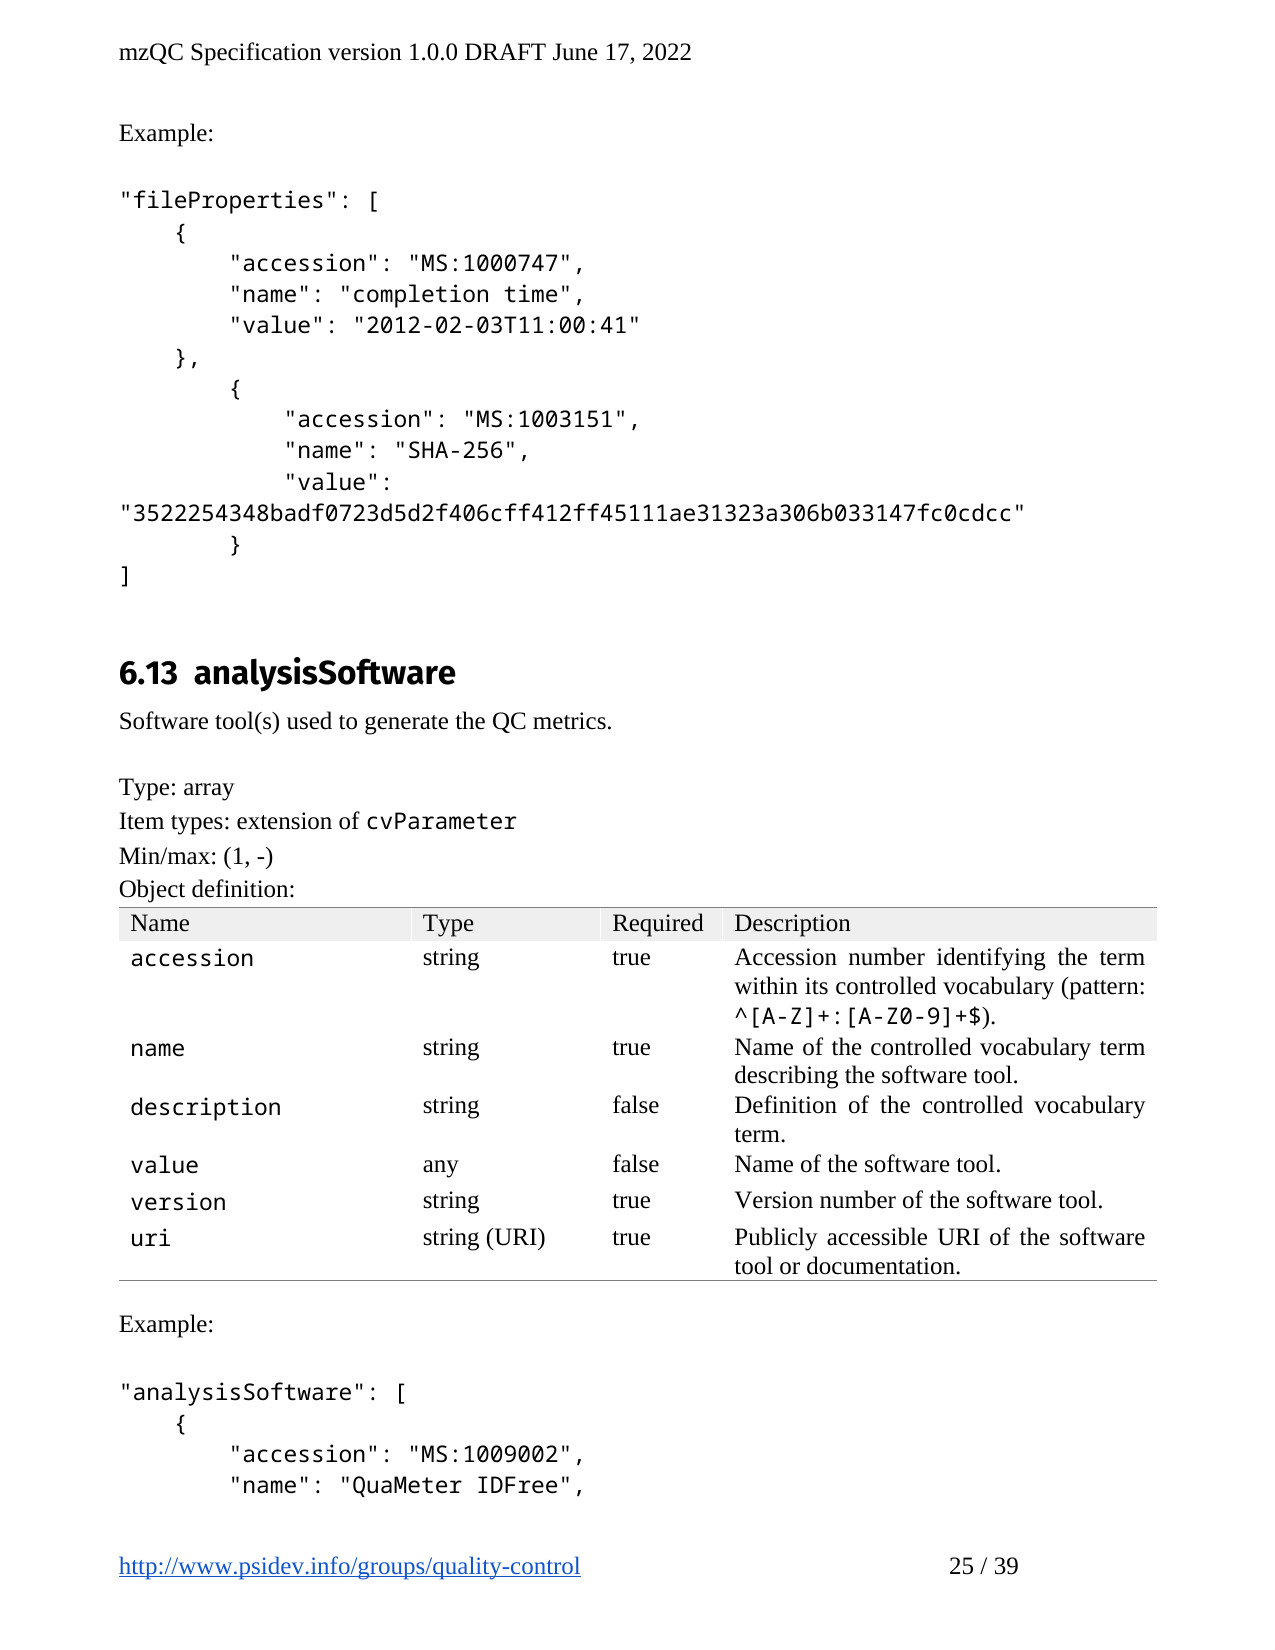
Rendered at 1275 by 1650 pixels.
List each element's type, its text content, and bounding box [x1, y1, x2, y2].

table_header Type [412, 908, 600, 941]
table_cell Name of the controlled vocabulary term describing the software tool. [723, 1032, 1157, 1089]
text "value": "3522254348badf0723d5d2f406cff412ff45111ae31323a306b033147fc0cdcc" [118, 466, 1157, 528]
table_cell Name of the software tool. [723, 1149, 1157, 1184]
text "accession": "MS:1000747", [118, 247, 1157, 278]
table_header Description [723, 908, 1157, 941]
table_cell string [412, 942, 600, 1031]
subtitle analysisSoftware [118, 653, 1157, 693]
table_cell uri [119, 1222, 411, 1279]
table_cell string [412, 1090, 600, 1148]
table_cell name [119, 1032, 411, 1089]
table_cell true [601, 1032, 722, 1089]
text { [118, 372, 1157, 403]
text Object definition: [118, 874, 1157, 903]
text Min/max: (1, -) [118, 841, 1157, 870]
table_cell string [412, 1032, 600, 1089]
text { [118, 216, 1157, 247]
text ] [118, 559, 1157, 591]
table_cell version [119, 1186, 411, 1221]
text }, [118, 341, 1157, 372]
table_cell true [601, 942, 722, 1031]
table_cell any [412, 1149, 600, 1184]
table_header Required [601, 908, 722, 941]
text "fileProperties": [ [118, 184, 1157, 216]
table_cell Version number of the software tool. [723, 1186, 1157, 1221]
text "accession": "MS:1003151", [118, 403, 1157, 434]
text "accession": "MS:1009002", [118, 1438, 1157, 1469]
text Example: [118, 1309, 1157, 1338]
text { [118, 1407, 1157, 1438]
text Type: array [118, 772, 1157, 801]
text "value": "2012-02-03T11:00:41" [118, 309, 1157, 341]
text "name": "QuaMeter IDFree", [118, 1469, 1157, 1500]
text } [118, 528, 1157, 559]
text Software tool(s) used to generate the QC metrics. [118, 706, 1157, 735]
table_cell false [601, 1090, 722, 1148]
table_header Name [119, 908, 411, 941]
table_cell string [412, 1186, 600, 1221]
text "analysisSoftware": [ [118, 1375, 1157, 1407]
table_cell Accession number identifying the term within its controlled vocabulary (pattern: ^[A-Z]+:[A-Z0-9]+$). [723, 942, 1157, 1031]
table_cell string (URI) [412, 1222, 600, 1279]
table_cell Definition of the controlled vocabulary term. [723, 1090, 1157, 1148]
text Example: [118, 118, 1157, 147]
text "name": "completion time", [118, 278, 1157, 309]
table_cell accession [119, 942, 411, 1031]
table_cell true [601, 1186, 722, 1221]
table_cell true [601, 1222, 722, 1279]
text "name": "SHA-256", [118, 434, 1157, 466]
table_cell description [119, 1090, 411, 1148]
table_cell value [119, 1149, 411, 1184]
table_cell Publicly accessible URI of the software tool or documentation. [723, 1222, 1157, 1279]
text Item types: extension of cvParameter [118, 805, 1157, 836]
table_cell false [601, 1149, 722, 1184]
